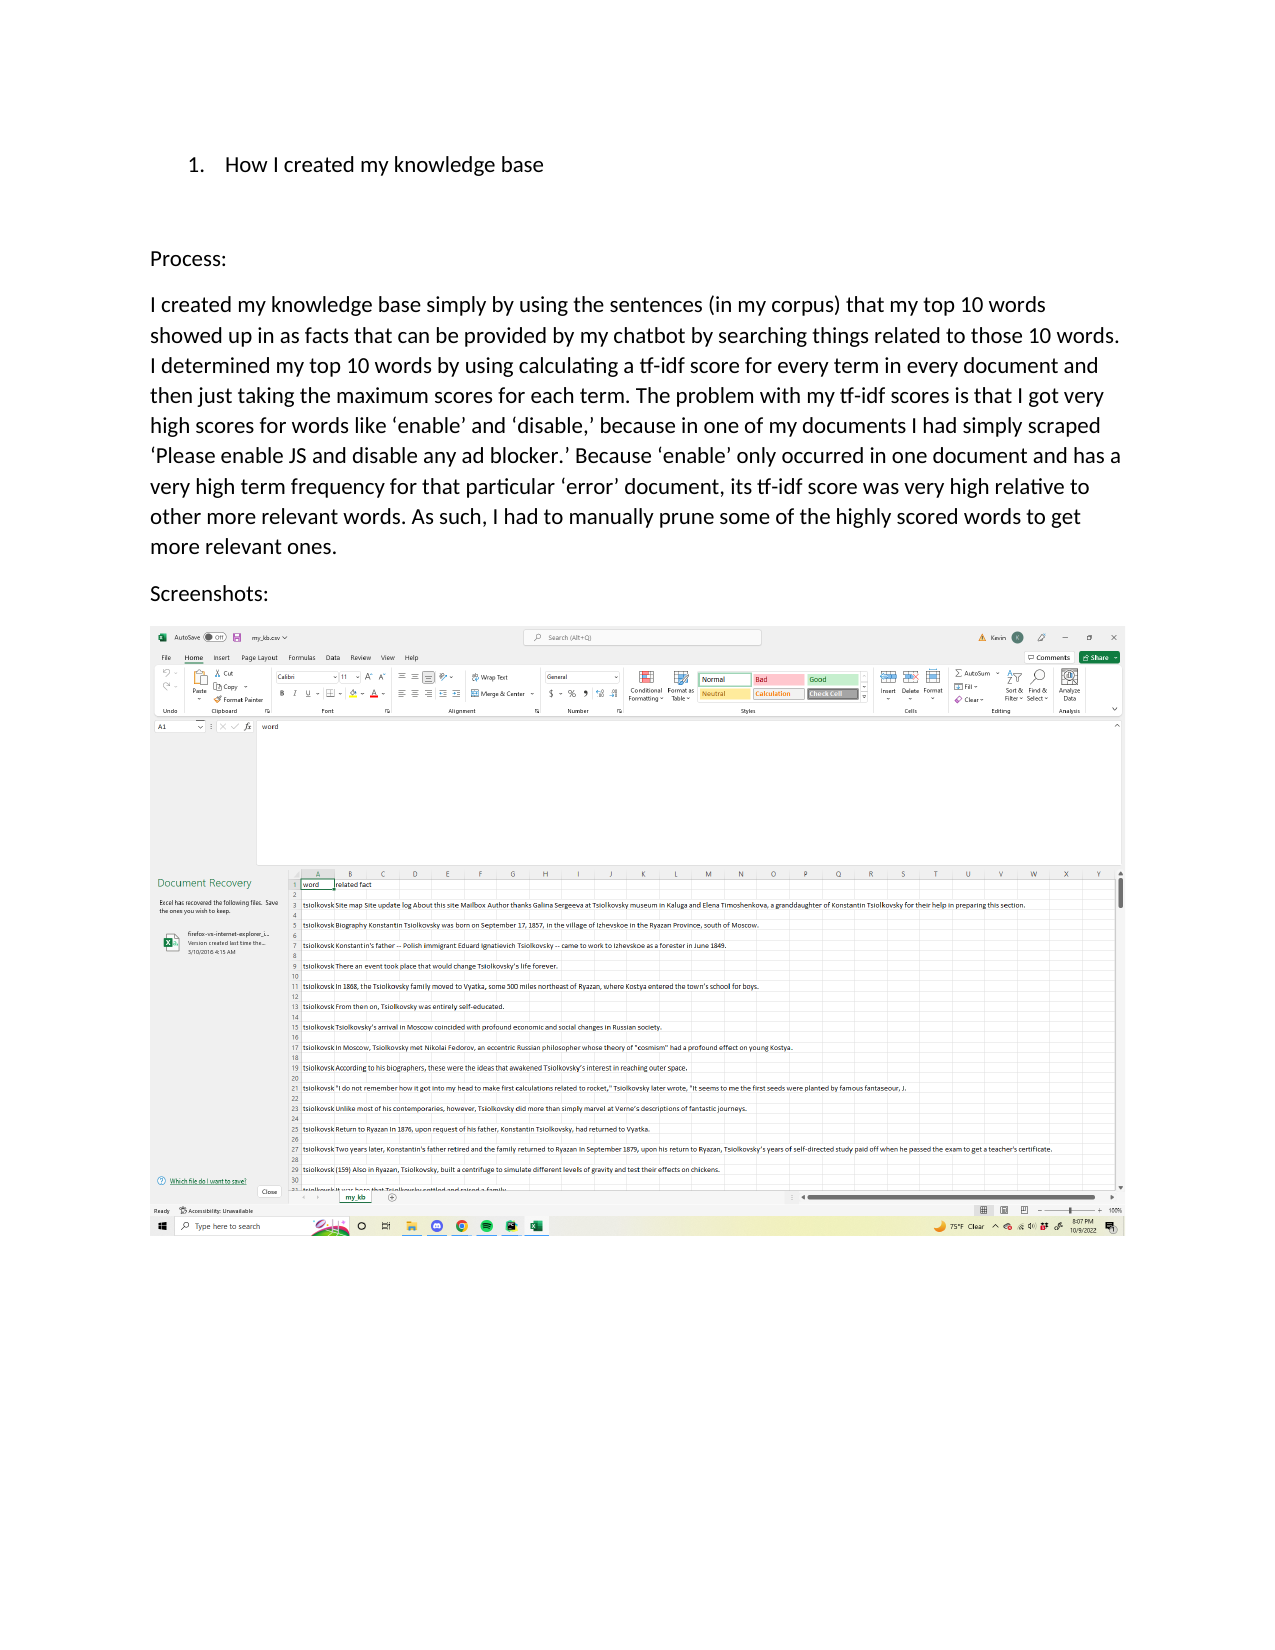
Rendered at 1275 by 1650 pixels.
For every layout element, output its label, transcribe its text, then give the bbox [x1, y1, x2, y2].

picture [150, 626, 1125, 1236]
list How I created my knowledge base [187, 150, 1125, 178]
text Process: [150, 244, 1125, 272]
text Screenshots: [150, 579, 1125, 607]
text I created my knowledge base simply by using the sentences (in my corpus) that my top 10 words showed up in as facts that can be provided by my chatbot by searching things related to those 10 words. I determined my top 10 words by using calculating a tf-idf score for every term in every document and then just taking the maximum scores for each term. The problem with my tf-idf scores is that I got very high scores for words like ‘enable’ and ‘disable,’ because in one of my documents I had simply scraped ‘Please enable JS and disable any ad blocker.’ Because ‘enable’ only occurred in one document and has a very high term frequency for that particular ‘error’ document, its tf-idf score was very high relative to other more relevant words. As such, I had to manually prune some of the highly scored words to get more relevant ones. [150, 291, 1125, 560]
